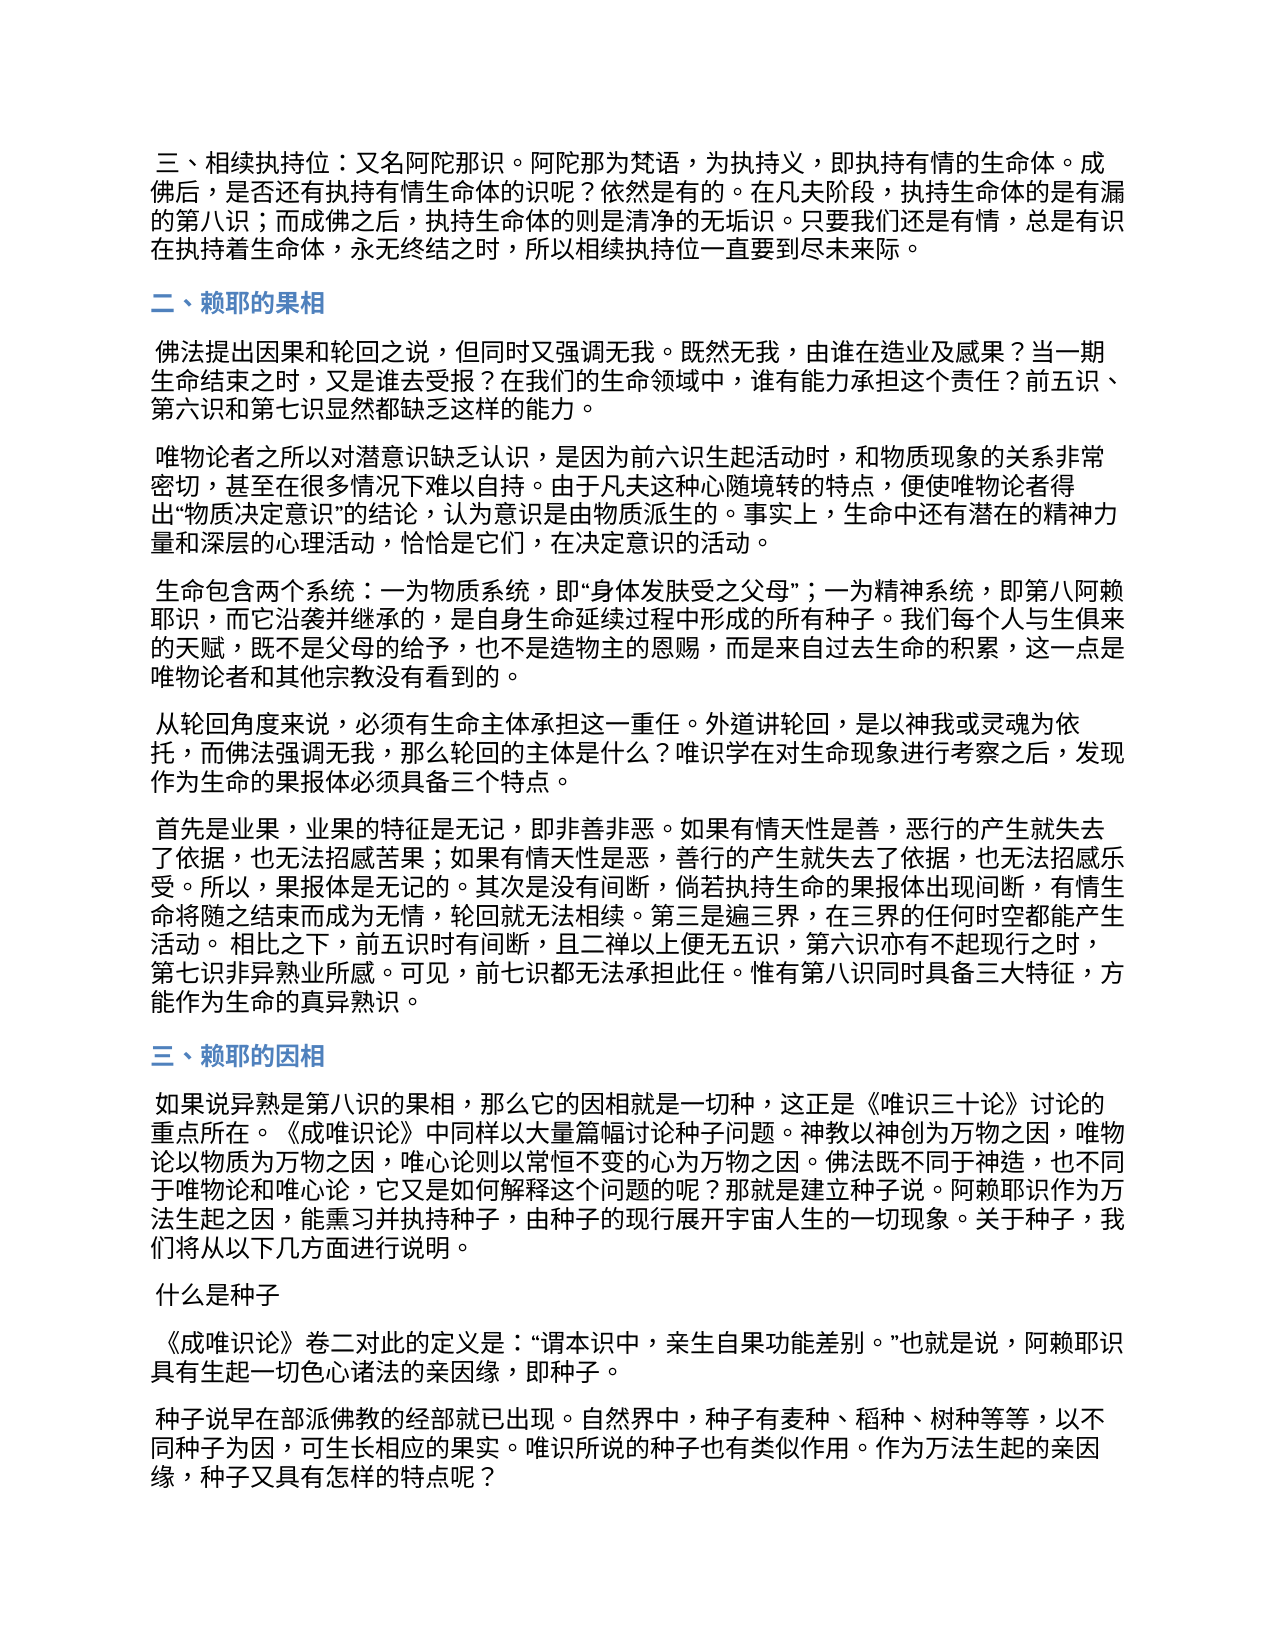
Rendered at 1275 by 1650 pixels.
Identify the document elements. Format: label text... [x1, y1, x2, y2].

text 从轮回角度来说，必须有生命主体承担这一重任。外道讲轮回，是以神我或灵魂为依托，而佛法强调无我，那么轮回的主体是什么？唯识学在对生命现象进行考察之后，发现作为生命的果报体必须具备三个特点。 [150, 711, 1125, 797]
text 佛法提出因果和轮回之说，但同时又强调无我。既然无我，由谁在造业及感果？当一期生命结束之时，又是谁去受报？在我们的生命领域中，谁有能力承担这个责任？前五识、第六识和第七识显然都缺乏这样的能力。 [150, 339, 1125, 425]
text 种子说早在部派佛教的经部就已出现。自然界中，种子有麦种、稻种、树种等等，以不同种子为因，可生长相应的果实。唯识所说的种子也有类似作用。作为万法生起的亲因缘，种子又具有怎样的特点呢？ [150, 1406, 1125, 1492]
text 如果说异熟是第八识的果相，那么它的因相就是一切种，这正是《唯识三十论》讨论的重点所在。《成唯识论》中同样以大量篇幅讨论种子问题。神教以神创为万物之因，唯物论以物质为万物之因，唯心论则以常恒不变的心为万物之因。佛法既不同于神造，也不同于唯物论和唯心论，它又是如何解释这个问题的呢？那就是建立种子说。阿赖耶识作为万法生起之因，能熏习并执持种子，由种子的现行展开宇宙人生的一切现象。关于种子，我们将从以下几方面进行说明。 [150, 1091, 1125, 1263]
subtitle 二、赖耶的果相 [150, 286, 1125, 320]
text 唯物论者之所以对潜意识缺乏认识，是因为前六识生起活动时，和物质现象的关系非常密切，甚至在很多情况下难以自持。由于凡夫这种心随境转的特点，便使唯物论者得出“物质决定意识”的结论，认为意识是由物质派生的。事实上，生命中还有潜在的精神力量和深层的心理活动，恰恰是它们，在决定意识的活动。 [150, 444, 1125, 559]
text 什么是种子 [150, 1282, 1125, 1311]
text 首先是业果，业果的特征是无记，即非善非恶。如果有情天性是善，恶行的产生就失去了依据，也无法招感苦果；如果有情天性是恶，善行的产生就失去了依据，也无法招感乐受。所以，果报体是无记的。其次是没有间断，倘若执持生命的果报体出现间断，有情生命将随之结束而成为无情，轮回就无法相续。第三是遍三界，在三界的任何时空都能产生活动。 相比之下，前五识时有间断，且二禅以上便无五识，第六识亦有不起现行之时，第七识非异熟业所感。可见，前七识都无法承担此任。惟有第八识同时具备三大特征，方能作为生命的真异熟识。 [150, 816, 1125, 1017]
text 生命包含两个系统：一为物质系统，即“身体发肤受之父母”；一为精神系统，即第八阿赖耶识，而它沿袭并继承的，是自身生命延续过程中形成的所有种子。我们每个人与生俱来的天赋，既不是父母的给予，也不是造物主的恩赐，而是来自过去生命的积累，这一点是唯物论者和其他宗教没有看到的。 [150, 577, 1125, 692]
subtitle 三、赖耶的因相 [150, 1038, 1125, 1072]
text 《成唯识论》卷二对此的定义是：“谓本识中，亲生自果功能差别。”也就是说，阿赖耶识具有生起一切色心诸法的亲因缘，即种子。 [150, 1330, 1125, 1387]
text 三、相续执持位：又名阿陀那识。阿陀那为梵语，为执持义，即执持有情的生命体。成佛后，是否还有执持有情生命体的识呢？依然是有的。在凡夫阶段，执持生命体的是有漏的第八识；而成佛之后，执持生命体的则是清净的无垢识。只要我们还是有情，总是有识在执持着生命体，永无终结之时，所以相续执持位一直要到尽未来际。 [150, 150, 1125, 265]
